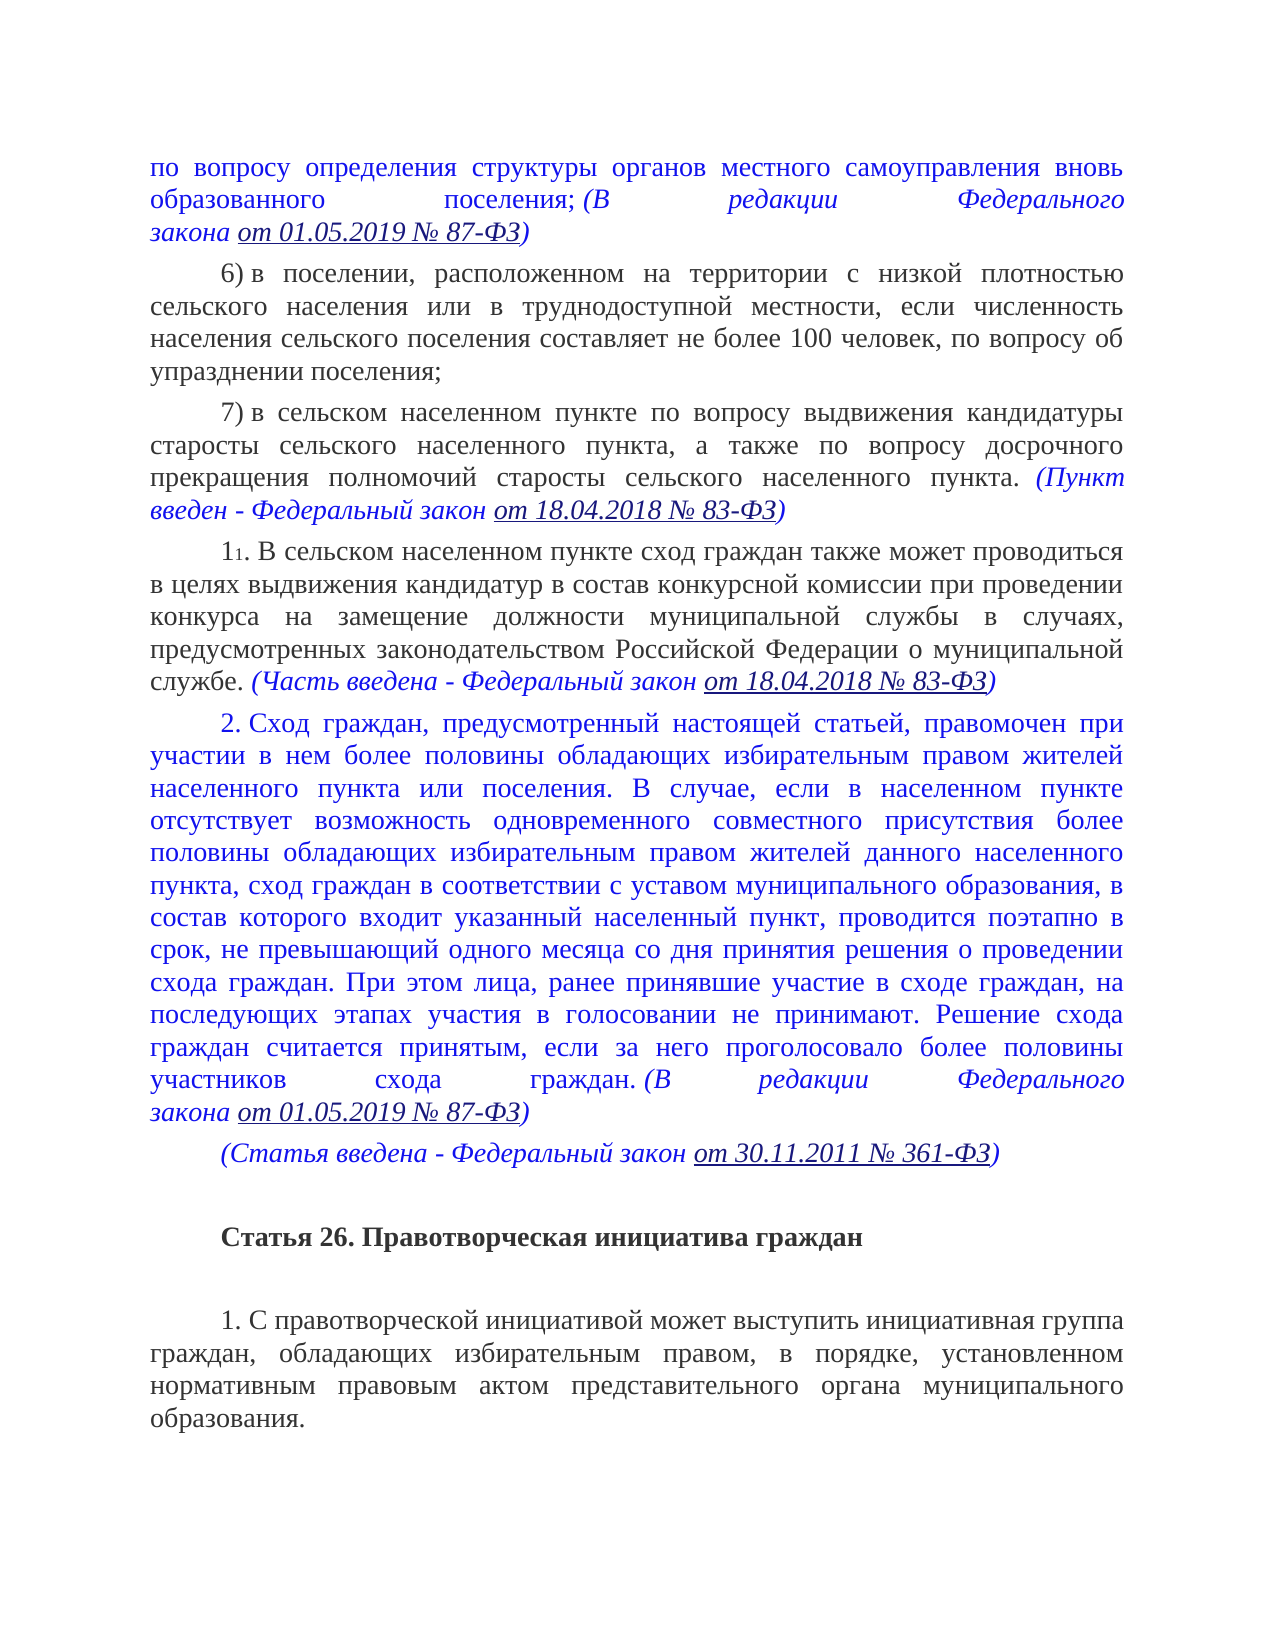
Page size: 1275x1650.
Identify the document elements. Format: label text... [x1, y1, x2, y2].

text Статья 26. Правотворческая инициатива граждан [220, 1220, 1125, 1252]
text 11. В сельском населенном пункте сход граждан также может проводиться в целях выдвижения кандидатур в состав конкурсной комиссии при проведении конкурса на замещение должности муниципальной службы в случаях, предусмотренных законодательством Российской Федерации о муниципальной службе. (Часть введена - Федеральный закон от 18.04.2018 № 83-ФЗ) [150, 534, 1125, 696]
text 7) в сельском населенном пункте по вопросу выдвижения кандидатуры старосты сельского населенного пункта, а также по вопросу досрочного прекращения полномочий старосты сельского населенного пункта. (Пункт введен - Федеральный закон от 18.04.2018 № 83-ФЗ) [150, 396, 1125, 525]
text 6) в поселении, расположенном на территории с низкой плотностью сельского населения или в труднодоступной местности, если численность населения сельского поселения составляет не более 100 человек, по вопросу об упразднении поселения; [150, 257, 1125, 386]
text 1. С правотворческой инициативой может выступить инициативная группа граждан, обладающих избирательным правом, в порядке, установленном нормативным правовым актом представительного органа муниципального образования. [150, 1303, 1125, 1433]
text 2. Сход граждан, предусмотренный настоящей статьей, правомочен при участии в нем более половины обладающих избирательным правом жителей населенного пункта или поселения. В случае, если в населенном пункте отсутствует возможность одновременного совместного присутствия более половины обладающих избирательным правом жителей данного населенного пункта, сход граждан в соответствии с уставом муниципального образования, в состав которого входит указанный населенный пункт, проводится поэтапно в срок, не превышающий одного месяца со дня принятия решения о проведении схода граждан. При этом лица, ранее принявшие участие в сходе граждан, на последующих этапах участия в голосовании не принимают. Решение схода граждан считается принятым, если за него проголосовало более половины участников схода граждан. (В редакции Федерального закона от 01.05.2019 № 87-ФЗ) [150, 706, 1125, 1127]
text (Статья введена - Федеральный закон от 30.11.2011 № 361-ФЗ) [150, 1136, 1125, 1169]
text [150, 150, 1125, 247]
